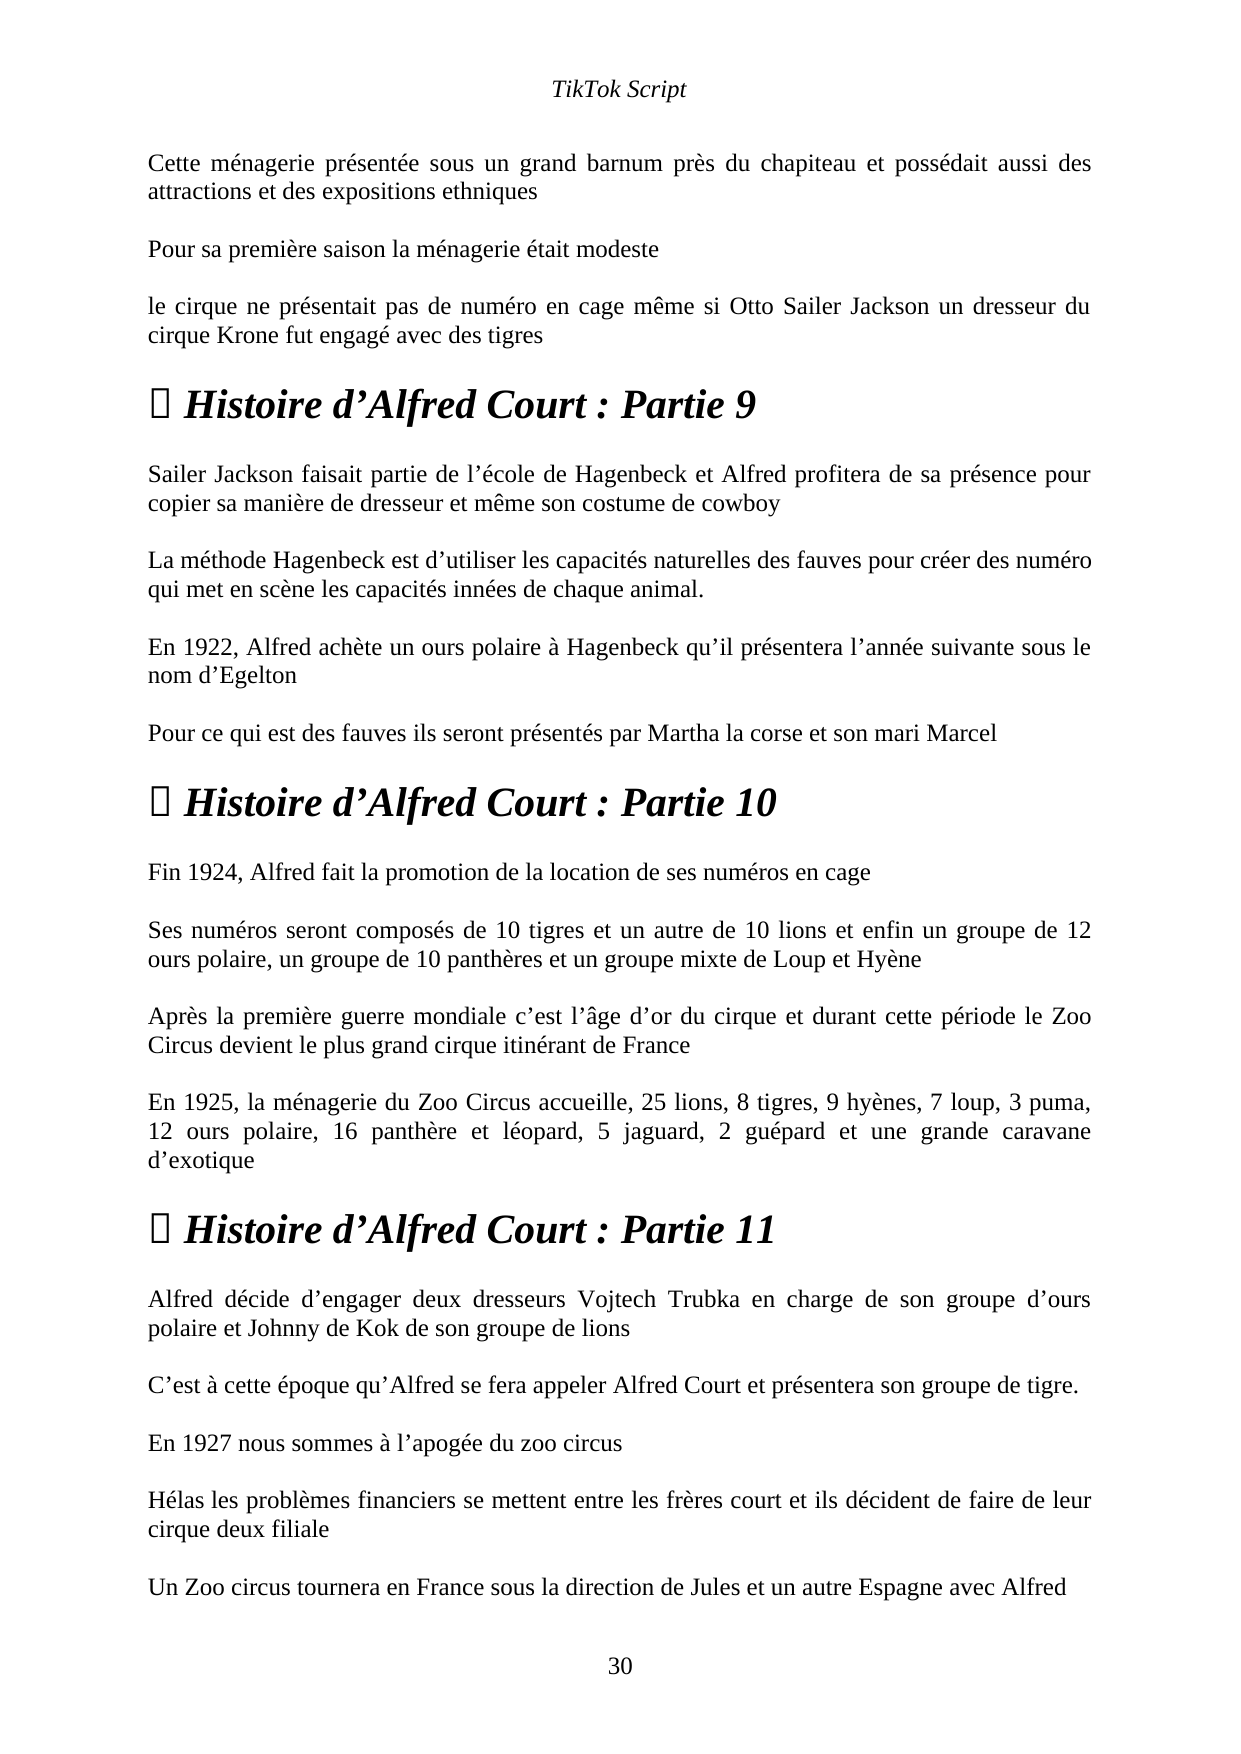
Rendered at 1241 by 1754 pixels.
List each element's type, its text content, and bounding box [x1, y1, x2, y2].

text Hélas les problèmes financiers se mettent entre les frères court et ils décident de faire de leur cirque deux filiale [148, 1485, 1093, 1543]
text Un Zoo circus tournera en France sous la direction de Jules et un autre Espagne avec Alfred [148, 1572, 1093, 1600]
text Sailer Jackson faisait partie de l’école de Hagenbeck et Alfred profitera de sa présence pour copier sa manière de dresseur et même son costume de cowboy [148, 459, 1093, 517]
text La méthode Hagenbeck est d’utiliser les capacités naturelles des fauves pour créer des numéro qui met en scène les capacités innées de chaque animal. [148, 546, 1093, 603]
subtitle ✅ Histoire d’Alfred Court : Partie 10 [148, 772, 1093, 829]
text En 1922, Alfred achète un ours polaire à Hagenbeck qu’il présentera l’année suivante sous le nom d’Egelton [148, 632, 1093, 689]
text Fin 1924, Alfred fait la promotion de la location de ses numéros en cage [148, 857, 1093, 886]
text Ses numéros seront composés de 10 tigres et un autre de 10 lions et enfin un groupe de 12 ours polaire, un groupe de 10 panthères et un groupe mixte de Loup et Hyène [148, 915, 1093, 972]
text Après la première guerre mondiale c’est l’âge d’or du cirque et durant cette période le Zoo Circus devient le plus grand cirque itinérant de France [148, 1001, 1093, 1059]
text C’est à cette époque qu’Alfred se fera appeler Alfred Court et présentera son groupe de tigre. [148, 1370, 1093, 1399]
subtitle ✅ Histoire d’Alfred Court : Partie 11 [148, 1199, 1093, 1255]
text le cirque ne présentait pas de numéro en cage même si Otto Sailer Jackson un dresseur du cirque Krone fut engagé avec des tigres [148, 291, 1093, 349]
text Alfred décide d’engager deux dresseurs Vojtech Trubka en charge de son groupe d’ours polaire et Johnny de Kok de son groupe de lions [148, 1284, 1093, 1342]
text Pour ce qui est des fauves ils seront présentés par Martha la corse et son mari Marcel [148, 718, 1093, 747]
text En 1925, la ménagerie du Zoo Circus accueille, 25 lions, 8 tigres, 9 hyènes, 7 loup, 3 puma, 12 ours polaire, 16 panthère et léopard, 5 jaguard, 2 guépard et une grande caravane d’exotique [148, 1087, 1093, 1174]
text En 1927 nous sommes à l’apogée du zoo circus [148, 1428, 1093, 1457]
text Pour sa première saison la ménagerie était modeste [148, 234, 1093, 263]
subtitle ✅ Histoire d’Alfred Court : Partie 9 [148, 374, 1093, 431]
text Cette ménagerie présentée sous un grand barnum près du chapiteau et possédait aussi des attractions et des expositions ethniques [148, 148, 1093, 205]
